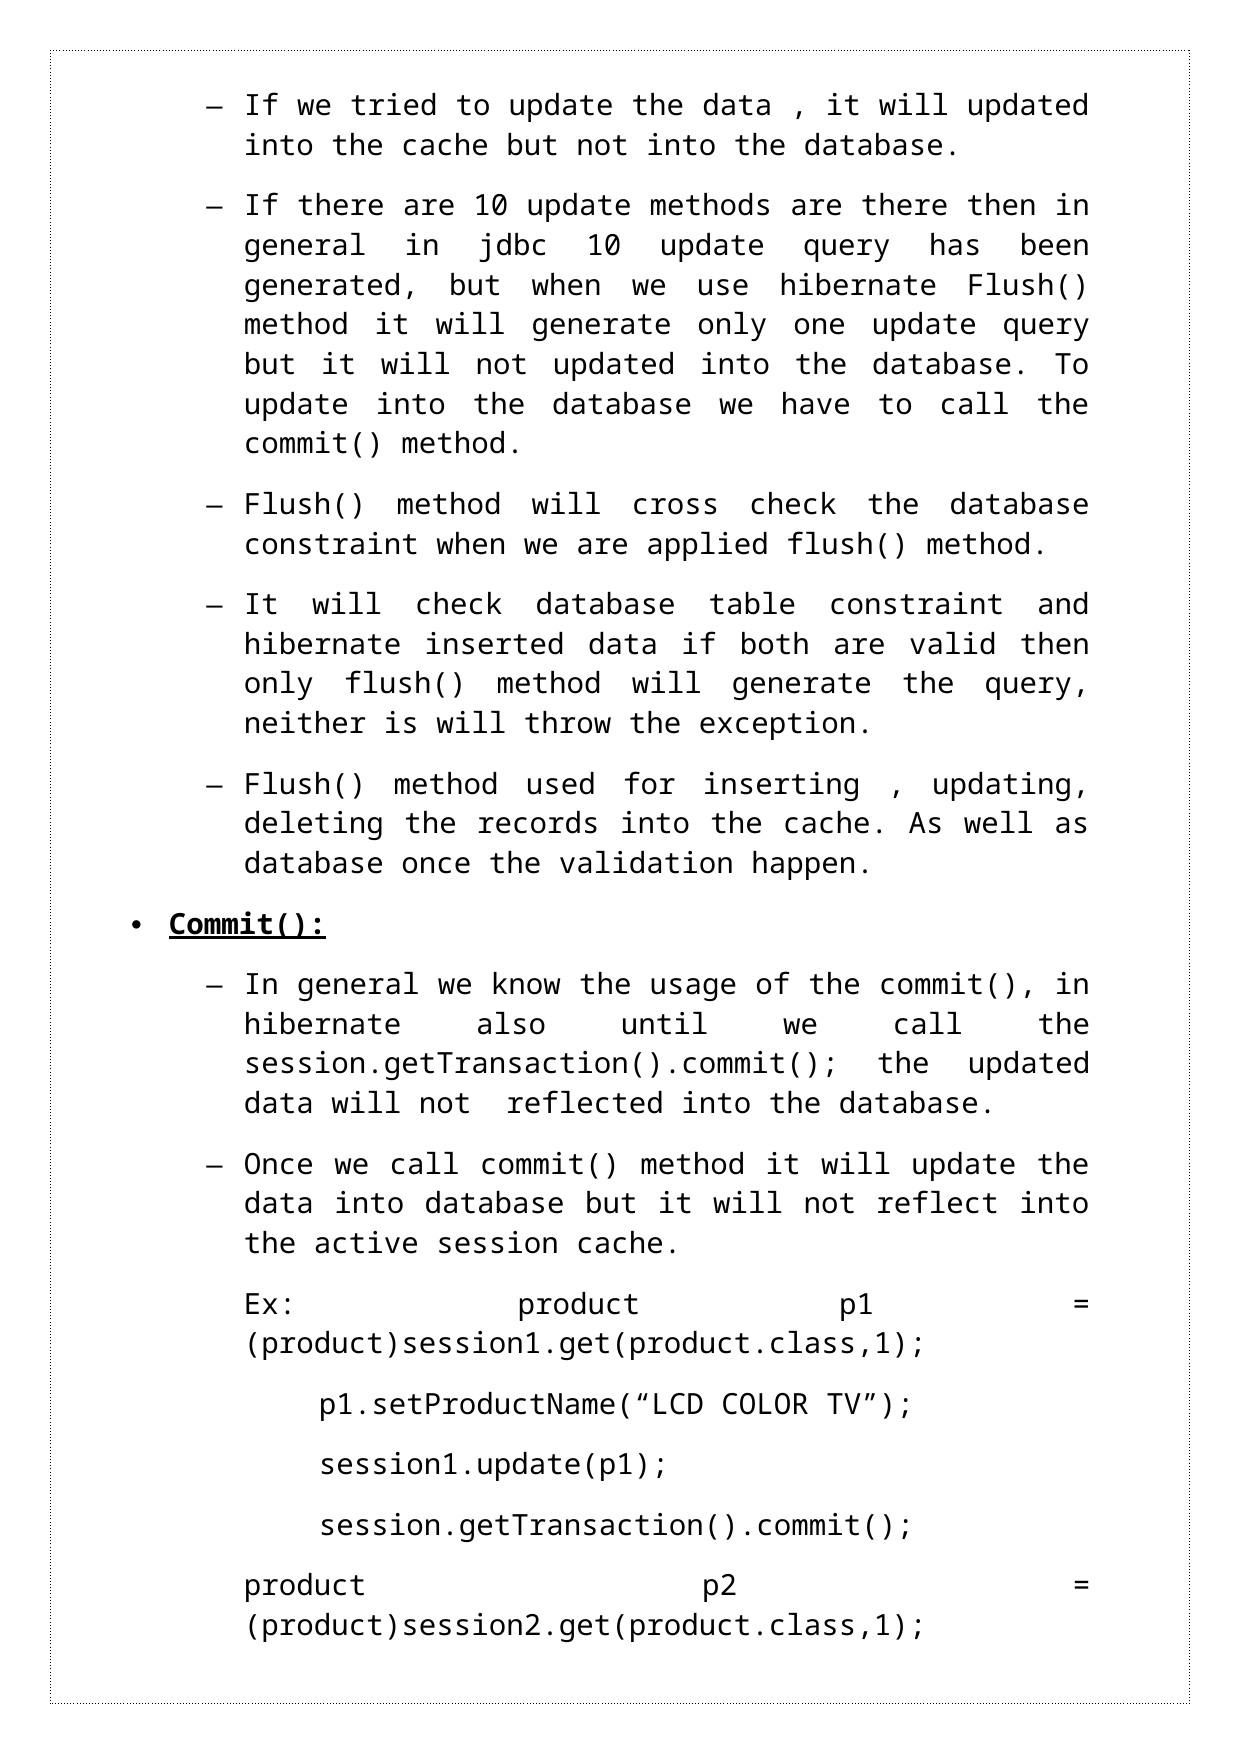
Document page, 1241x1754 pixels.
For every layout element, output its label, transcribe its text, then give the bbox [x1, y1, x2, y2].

text product p2 = (product)session2.get(product.class,1); [244, 1565, 1090, 1644]
list It will check database table constraint and hibernate inserted data if both are valid then only flush() method will generate the query, neither is will throw the exception. [206, 583, 1090, 742]
list If there are 10 update methods are there then in general in jdbc 10 update query has been generated, but when we use hibernate Flush() method it will generate only one update query but it will not updated into the database. To update into the database we have to call the commit() method. [206, 184, 1090, 462]
text p1.setProductName(“LCD COLOR TV”); [244, 1383, 1090, 1423]
text session.getTransaction().commit(); [244, 1504, 1090, 1544]
list Flush() method used for inserting , updating, deleting the records into the cache. As well as database once the validation happen. [206, 763, 1090, 882]
list In general we know the usage of the commit(), in hibernate also until we call the session.getTransaction().commit(); the updated data will not reflected into the database. [206, 963, 1090, 1122]
text Ex: product p1 = (product)session1.get(product.class,1); [244, 1283, 1090, 1362]
list Flush() method will cross check the database constraint when we are applied flush() method. [206, 483, 1090, 563]
list Once we call commit() method it will update the data into database but it will not reflect into the active session cache. [206, 1143, 1090, 1262]
list Commit(): [131, 903, 1090, 943]
list If we tried to update the data , it will updated into the cache but not into the database. [206, 84, 1090, 164]
text session1.update(p1); [244, 1444, 1090, 1483]
